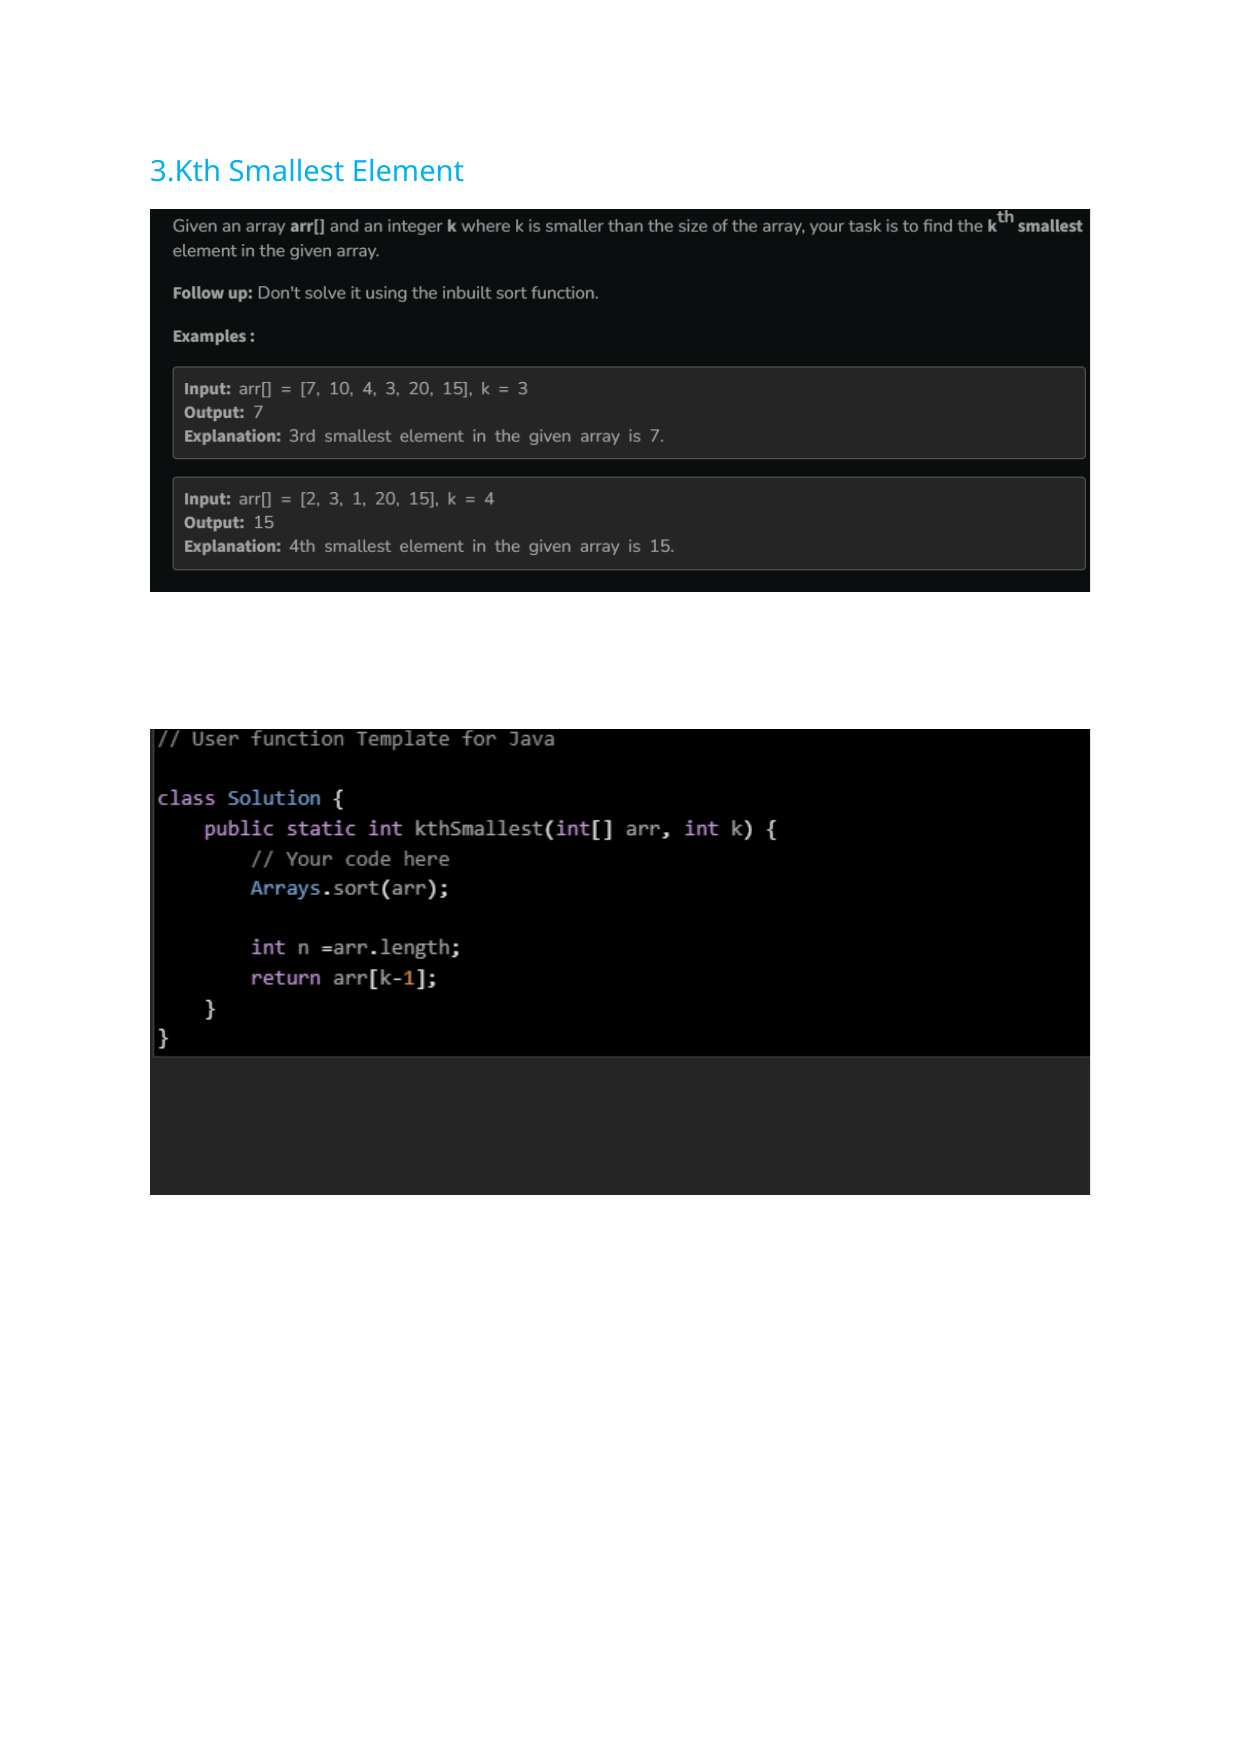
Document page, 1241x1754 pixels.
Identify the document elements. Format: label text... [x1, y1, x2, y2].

picture [150, 729, 1091, 1195]
text 3.Kth Smallest Element [150, 150, 1090, 190]
picture [150, 209, 1091, 592]
